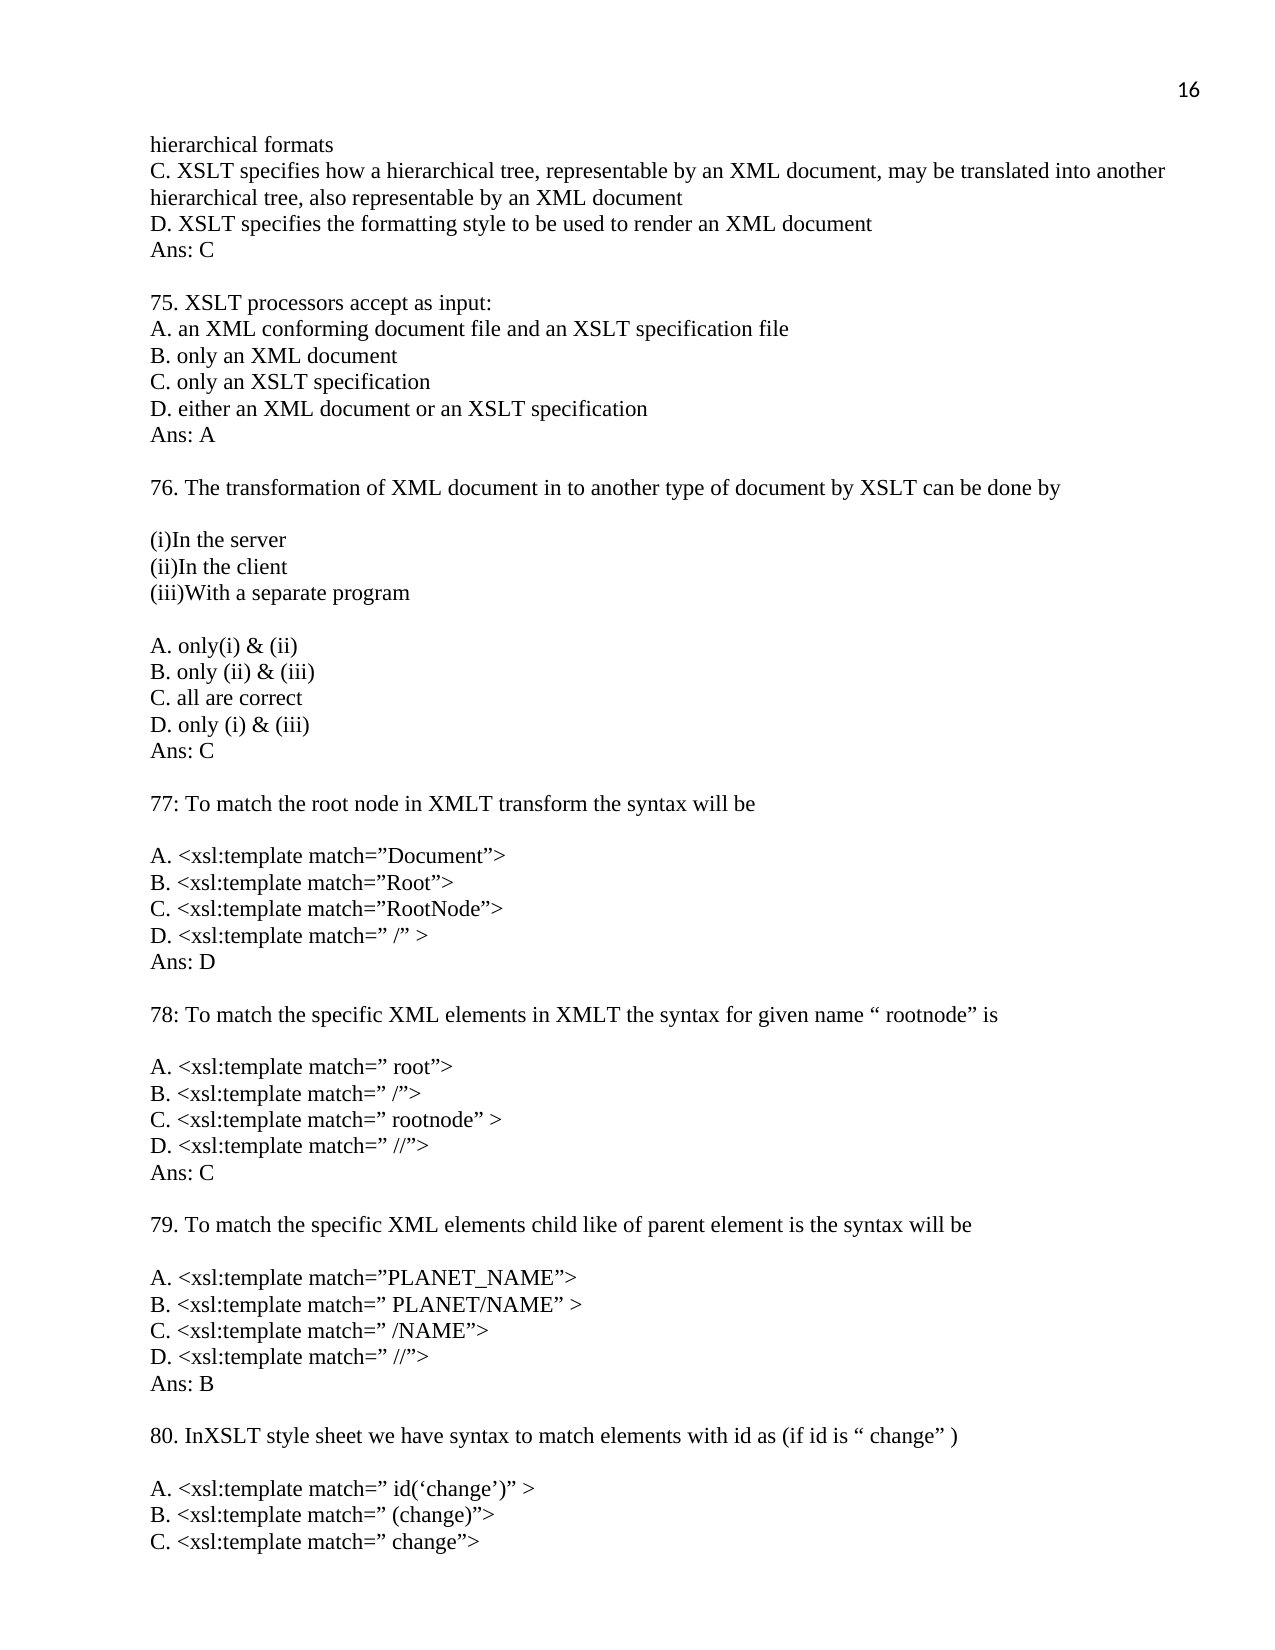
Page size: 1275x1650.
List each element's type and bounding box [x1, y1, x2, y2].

list [112, 131, 1200, 1554]
